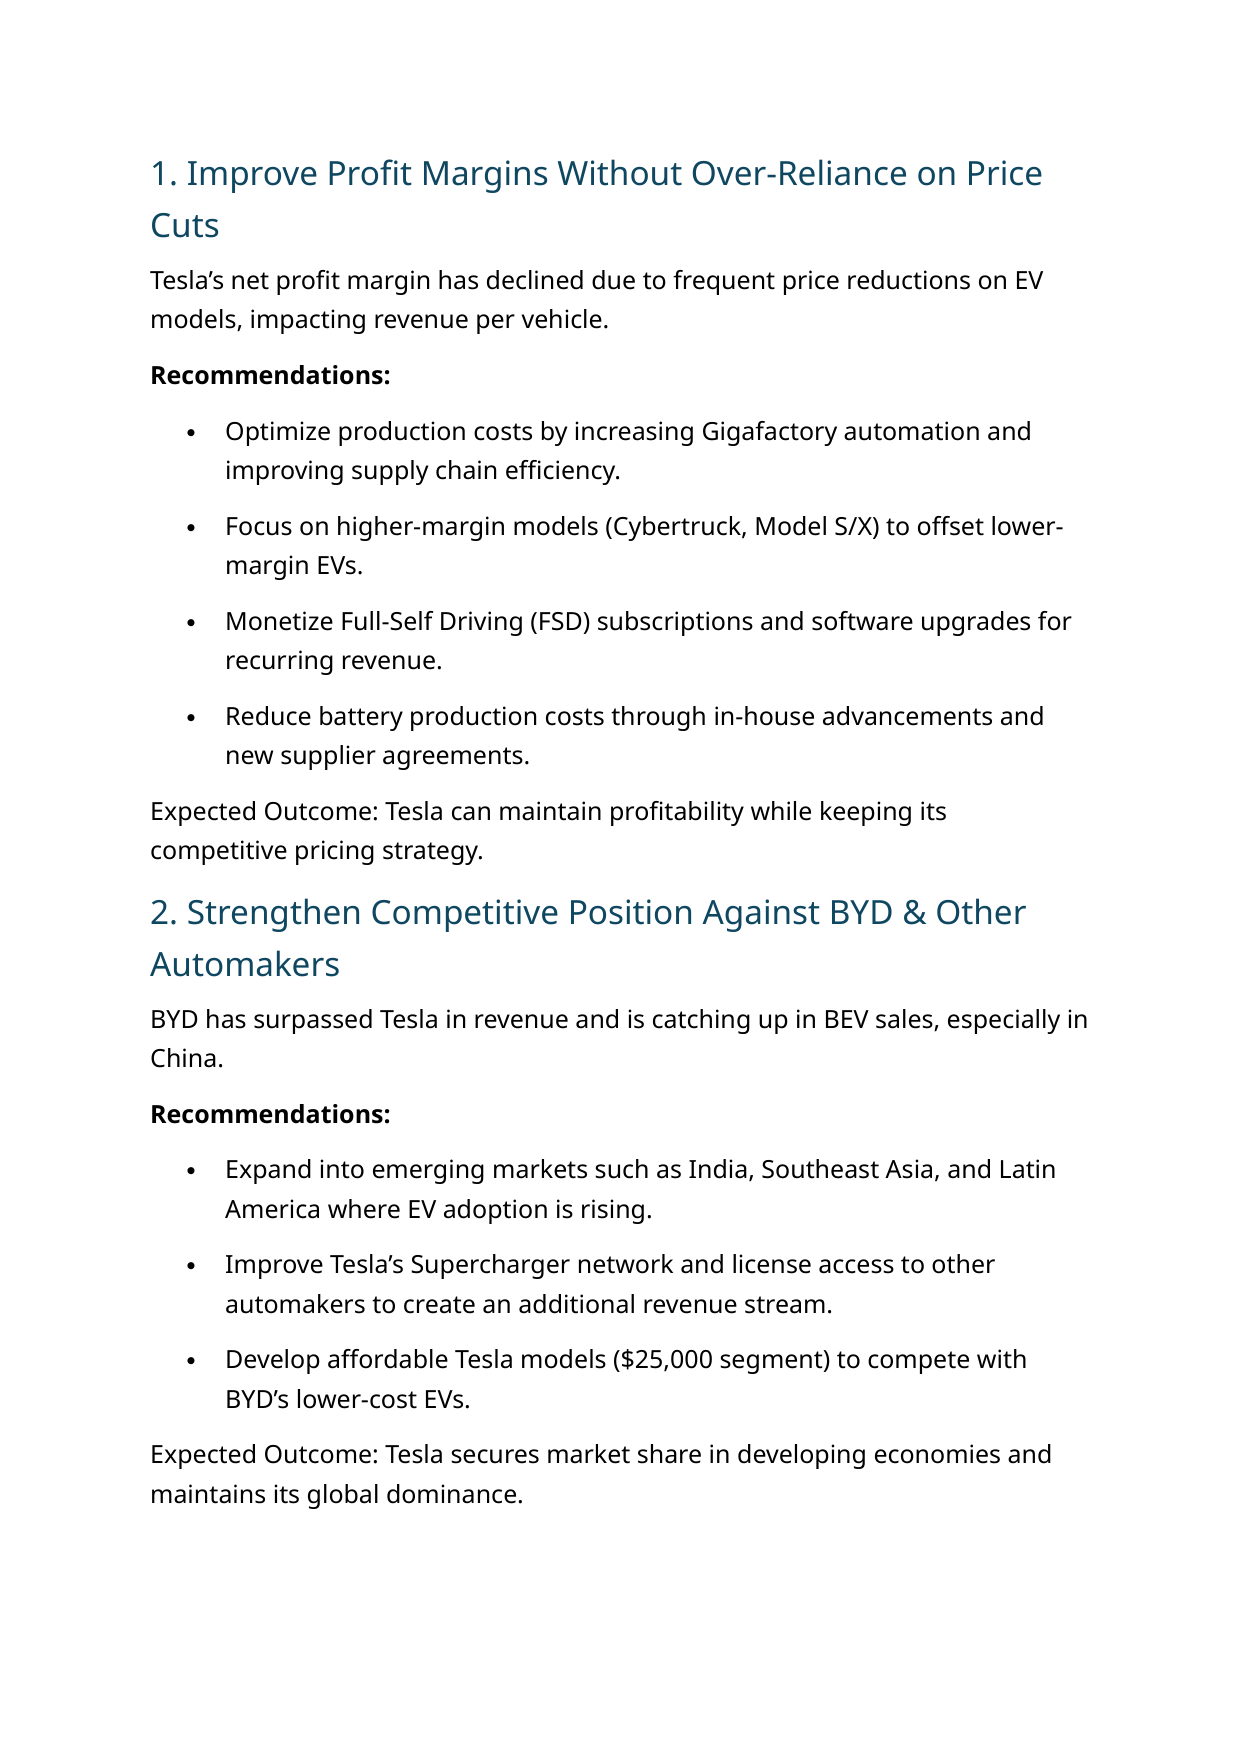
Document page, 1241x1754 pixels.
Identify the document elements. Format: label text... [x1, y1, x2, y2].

text Recommendations: [150, 358, 1090, 392]
text Expected Outcome: Tesla secures market share in developing economies and maintains its global dominance. [150, 1437, 1090, 1510]
list Expand into emerging markets such as India, Southeast Asia, and Latin America where EV adoption is rising. [187, 1152, 1090, 1225]
list Monetize Full-Self Driving (FSD) subscriptions and software upgrades for recurring revenue. [187, 603, 1090, 677]
list Reduce battery production costs through in-house advancements and new supplier agreements. [187, 698, 1090, 772]
text Recommendations: [150, 1096, 1090, 1130]
list Improve Tesla’s Supercharger network and license access to other automakers to create an additional revenue stream. [187, 1247, 1090, 1320]
list Focus on higher-margin models (Cybertruck, Model S/X) to offset lower-margin EVs. [187, 508, 1090, 582]
list Optimize production costs by increasing Gigafactory automation and improving supply chain efficiency. [187, 413, 1090, 487]
subtitle 1. Improve Profit Margins Without Over-Reliance on Price Cuts [150, 150, 1090, 248]
text Expected Outcome: Tesla can maintain profitability while keeping its competitive pricing strategy. [150, 793, 1090, 867]
text BYD has surpassed Tesla in revenue and is catching up in BEV sales, especially in China. [150, 1001, 1090, 1074]
subtitle 2. Strengthen Competitive Position Against BYD & Other Automakers [150, 888, 1090, 986]
list Develop affordable Tesla models ($25,000 segment) to compete with BYD’s lower-cost EVs. [187, 1342, 1090, 1415]
text Tesla’s net profit margin has declined due to frequent price reductions on EV models, impacting revenue per vehicle. [150, 263, 1090, 336]
